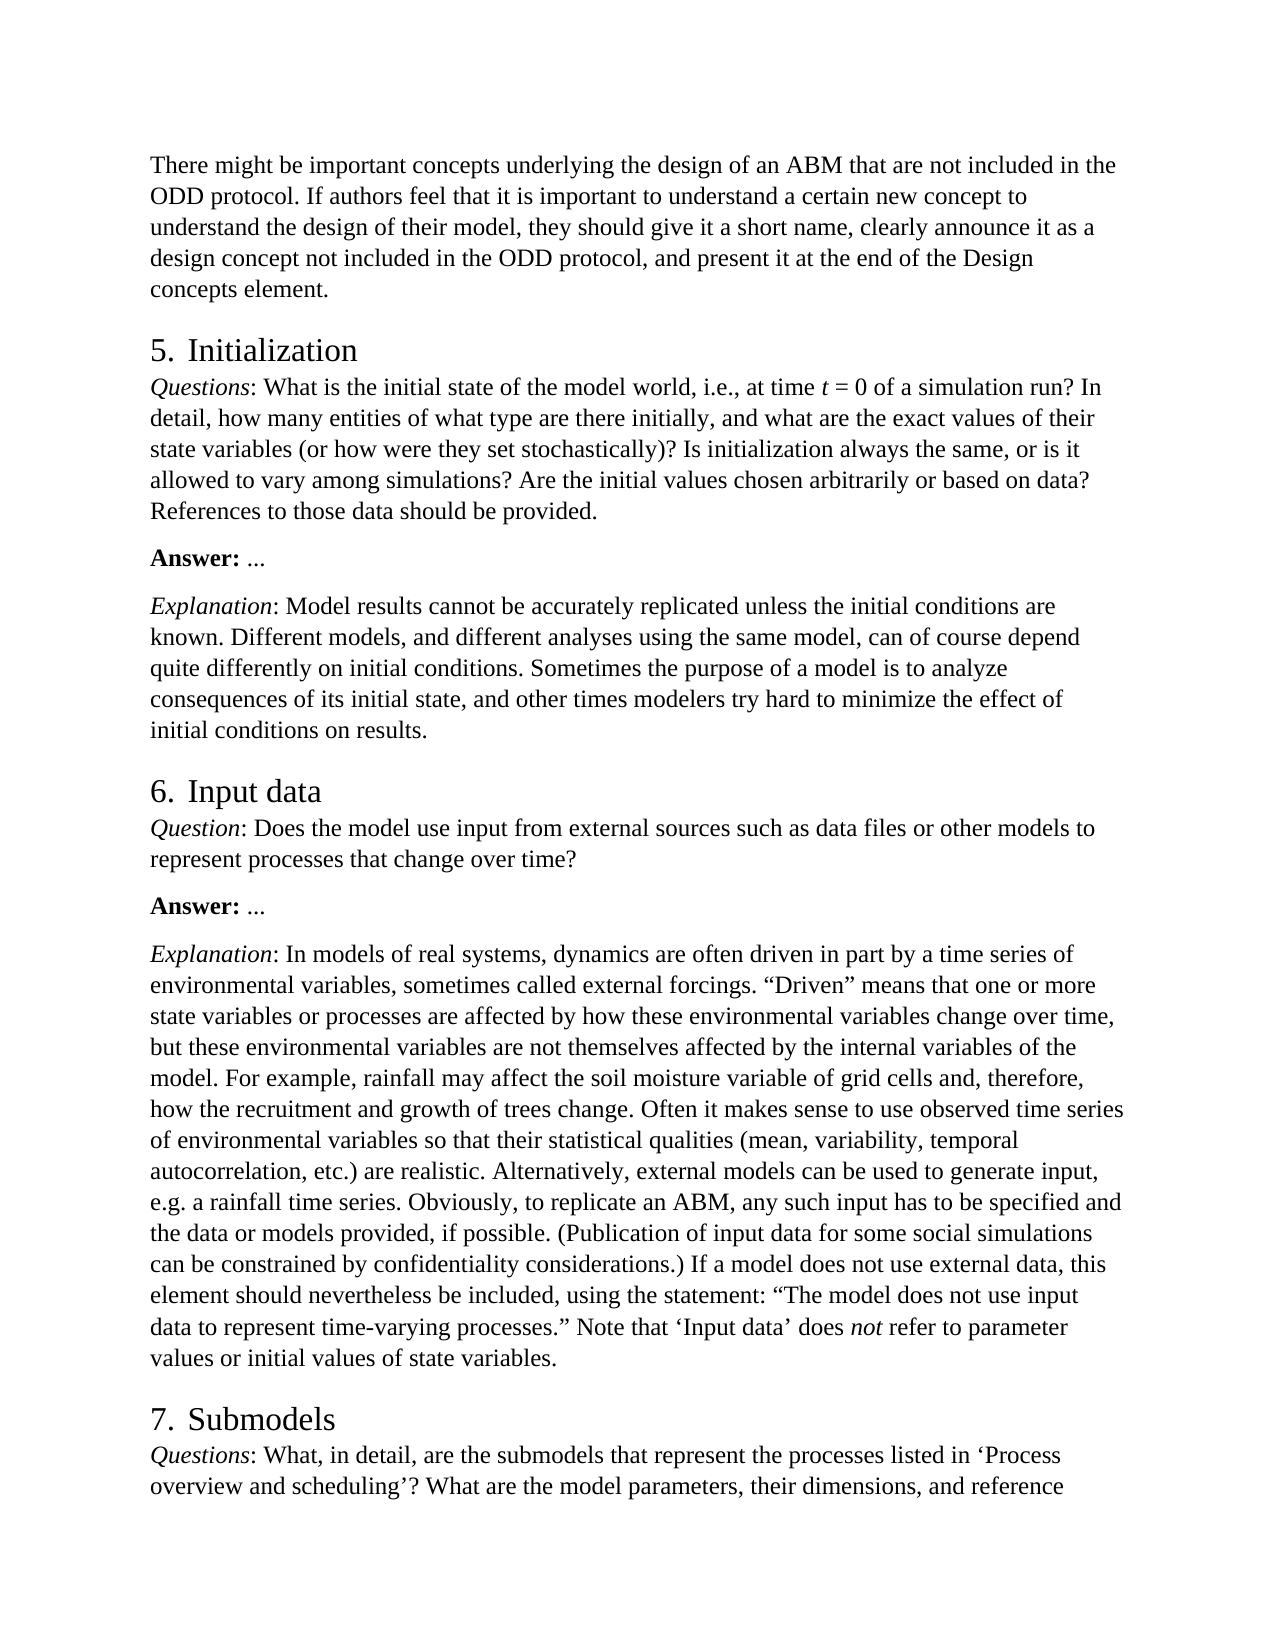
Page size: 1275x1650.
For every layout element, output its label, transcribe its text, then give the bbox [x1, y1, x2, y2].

text Explanation: In models of real systems, dynamics are often driven in part by a time series of environmental variables, sometimes called external forcings. “Driven” means that one or more state variables or processes are affected by how these environmental variables change over time, but these environmental variables are not themselves affected by the internal variables of the model. For example, rainfall may affect the soil moisture variable of grid cells and, therefore, how the recruitment and growth of trees change. Often it makes sense to use observed time series of environmental variables so that their statistical qualities (mean, variability, temporal autocorrelation, etc.) are realistic. Alternatively, external models can be used to generate input, e.g. a rainfall time series. Obviously, to replicate an ABM, any such input has to be specified and the data or models provided, if possible. (Publication of input data for some social simulations can be constrained by confidentiality considerations.) If a model does not use external data, this element should nevertheless be included, using the statement: “The model does not use input data to represent time-varying processes.” Note that ‘Input data’ does not refer to parameter values or initial values of state variables. [150, 939, 1125, 1371]
subtitle Initialization [150, 330, 1125, 368]
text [150, 1440, 1125, 1500]
subtitle Input data [150, 771, 1125, 810]
subtitle Submodels [150, 1399, 1125, 1437]
text Question: Does the model use input from external sources such as data files or other models to represent processes that change over time? [150, 813, 1125, 872]
text Questions: What is the initial state of the model world, i.e., at time t = 0 of a simulation run? In detail, how many entities of what type are there initially, and what are the exact values of their state variables (or how were they set stochastically)? Is initialization always the same, or is it allowed to vary among simulations? Are the initial values chosen arbitrarily or based on data? References to those data should be provided. [150, 372, 1125, 524]
text There might be important concepts underlying the design of an ABM that are not included in the ODD protocol. If authors feel that it is important to understand a certain new concept to understand the design of their model, they should give it a short name, clearly announce it as a design concept not included in the ODD protocol, and present it at the end of the Design concepts element. [150, 150, 1125, 303]
text Answer: ... [150, 543, 1125, 572]
text Explanation: Model results cannot be accurately replicated unless the initial conditions are known. Different models, and different analyses using the same model, can of course depend quite differently on initial conditions. Sometimes the purpose of a model is to analyze consequences of its initial state, and other times modelers try hard to minimize the effect of initial conditions on results. [150, 591, 1125, 744]
text Answer: ... [150, 891, 1125, 920]
